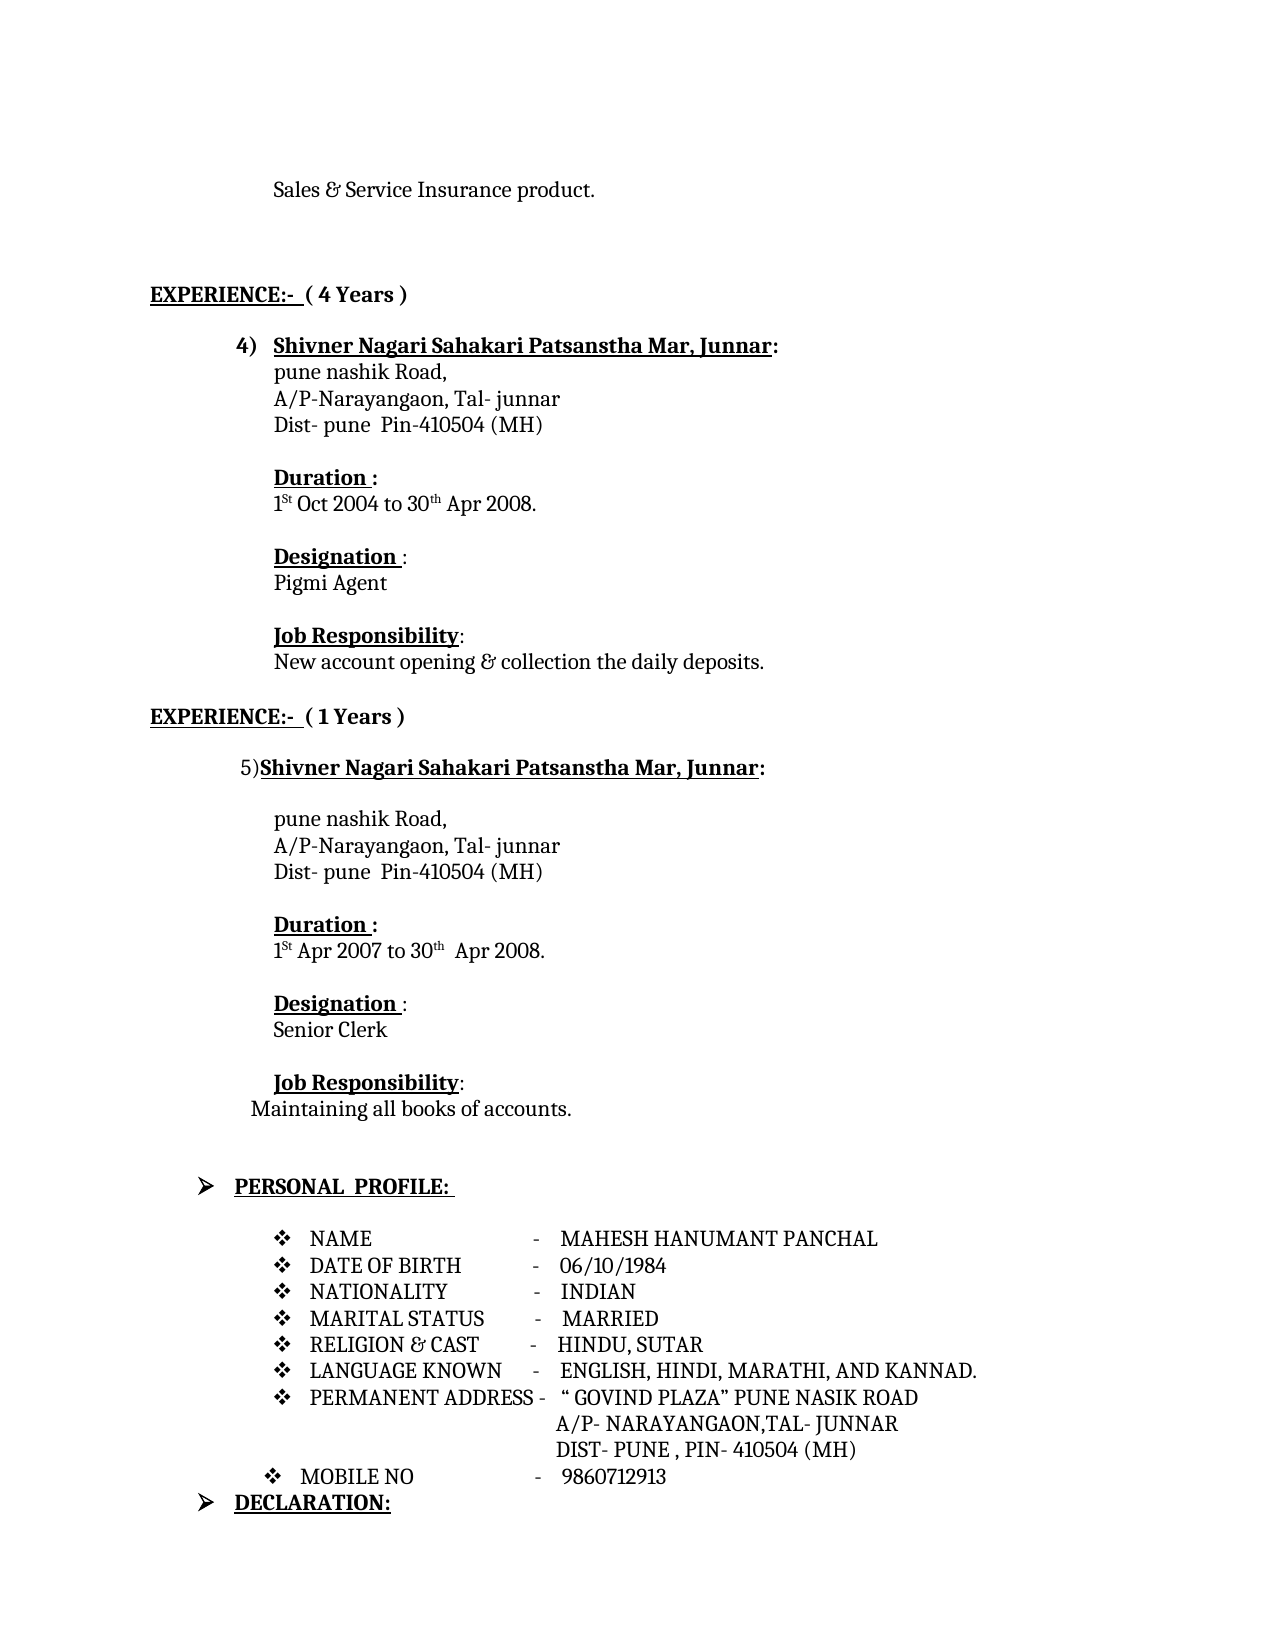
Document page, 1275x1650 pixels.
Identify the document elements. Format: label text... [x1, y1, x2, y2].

list RELIGION & CAST - HINDU, SUTAR [272, 1332, 1125, 1358]
list 1St Oct 2004 to 30th Apr 2008. [273, 491, 1125, 517]
list Duration : [273, 912, 1125, 938]
text 5)Shivner Nagari Sahakari Patsanstha Mar, Junnar: [150, 755, 1125, 782]
list Pigmi Agent [273, 570, 1125, 596]
list PERMANENT ADDRESS - “ GOVIND PLAZA” PUNE NASIK ROAD [272, 1384, 1125, 1411]
list 1St Apr 2007 to 30th Apr 2008. [273, 938, 1125, 964]
list Shivner Nagari Sahakari Patsanstha Mar, Junnar: [236, 333, 1125, 359]
text Maintaining all books of accounts. [150, 1096, 1125, 1122]
list Dist- pune Pin-410504 (MH) [273, 859, 1125, 885]
list DATE OF BIRTH - 06/10/1984 [272, 1253, 1125, 1279]
list LANGUAGE KNOWN - ENGLISH, HINDI, MARATHI, AND KANNAD. [272, 1358, 1125, 1384]
text EXPERIENCE:- ( 4 Years ) [150, 282, 1125, 308]
text EXPERIENCE:- ( 1 Years ) [150, 704, 1125, 731]
list PERSONAL PROFILE: [197, 1173, 1125, 1200]
list pune nashik Road, [273, 806, 1125, 833]
list DIST- PUNE , PIN- 410504 (MH) [309, 1437, 1125, 1463]
list Dist- pune Pin-410504 (MH) [273, 412, 1125, 438]
list MOBILE NO - 9860712913 [262, 1463, 1125, 1490]
list Designation : [273, 991, 1125, 1017]
list A/P- NARAYANGAON,TAL- JUNNAR [309, 1411, 1125, 1437]
list A/P-Narayangaon, Tal- junnar [273, 386, 1125, 412]
list Designation : [273, 544, 1125, 570]
list New account opening & collection the daily deposits. [273, 649, 1125, 675]
list Job Responsibility: [273, 1070, 1125, 1096]
list pune nashik Road, [273, 359, 1125, 386]
list Job Responsibility: [273, 623, 1125, 649]
list NATIONALITY - INDIAN [272, 1279, 1125, 1305]
list NAME - MAHESH HANUMANT PANCHAL [272, 1226, 1125, 1253]
list DECLARATION: [197, 1490, 1125, 1516]
list A/P-Narayangaon, Tal- junnar [273, 833, 1125, 859]
list Sales & Service Insurance product. [273, 176, 1125, 203]
list Senior Clerk [273, 1017, 1125, 1043]
list Duration : [273, 464, 1125, 491]
list MARITAL STATUS - MARRIED [272, 1305, 1125, 1332]
